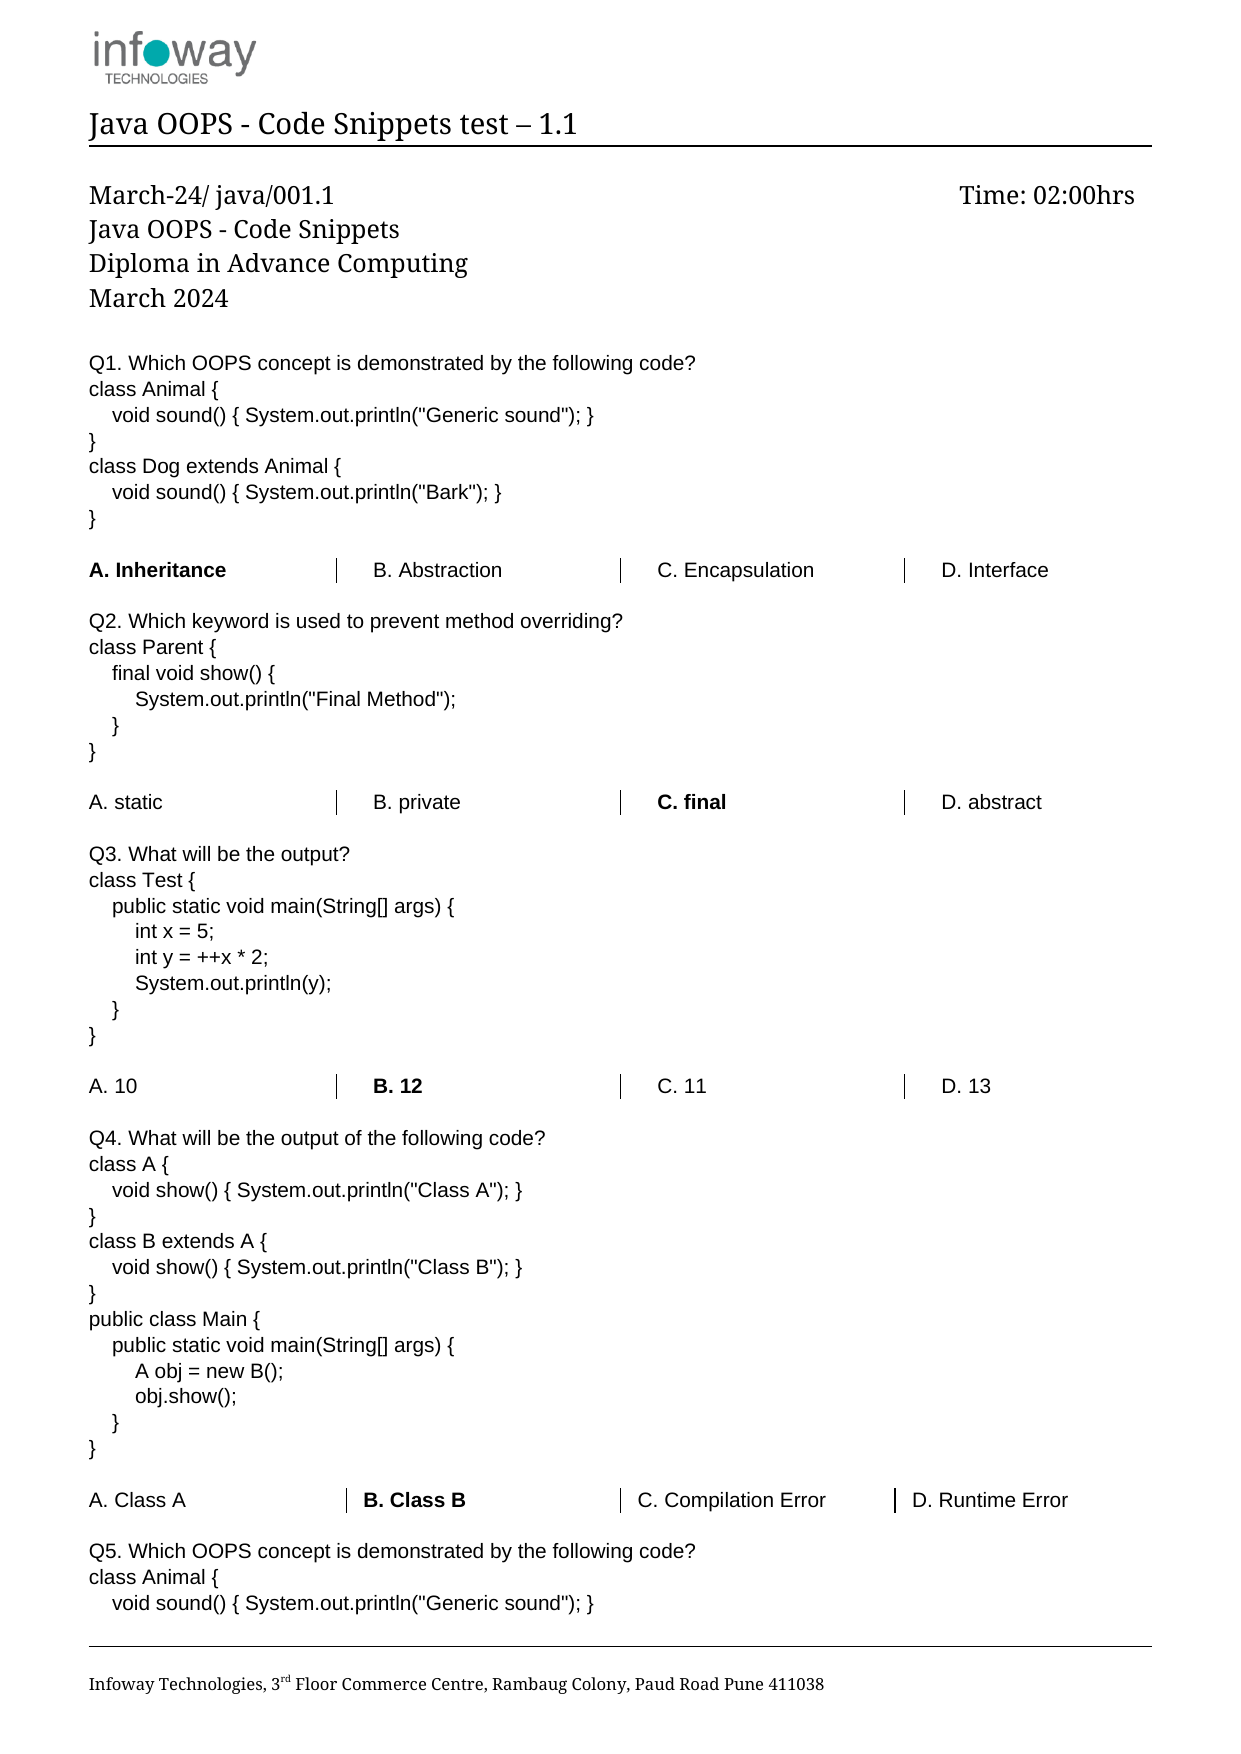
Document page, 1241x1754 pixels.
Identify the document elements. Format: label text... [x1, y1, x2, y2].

text D. Runtime Error [912, 1488, 1152, 1512]
text Q1. Which OOPS concept is demonstrated by the following code? [89, 351, 1152, 375]
text C. Compilation Error [637, 1488, 877, 1512]
text B. Class B [363, 1488, 603, 1512]
text Q5. Which OOPS concept is demonstrated by the following code? [89, 1539, 1152, 1563]
text B. private [373, 790, 583, 814]
text B. 12 [373, 1074, 583, 1098]
text D. Interface [941, 558, 1152, 582]
text A. 10 [89, 1074, 299, 1098]
text A. Inheritance [89, 558, 299, 582]
text D. 13 [941, 1074, 1152, 1098]
text class Test { public static void main(String[] args) { int x = 5; int y = ++x * 2; System.out.println(y); } } [89, 868, 1152, 1047]
text Q2. Which keyword is used to prevent method overriding? [89, 609, 1152, 633]
text class Parent { final void show() { System.out.println("Final Method"); } } [89, 635, 1152, 762]
text D. abstract [941, 790, 1152, 814]
text C. Encapsulation [657, 558, 867, 582]
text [89, 1565, 1152, 1615]
text Java OOPS - Code Snippets [89, 212, 1152, 246]
text C. 11 [657, 1074, 867, 1098]
text Q3. What will be the output? [89, 842, 1152, 866]
text A. Class A [89, 1488, 328, 1512]
text March-24/ java/001.1 Time: 02:00hrs [89, 178, 1152, 212]
text Q4. What will be the output of the following code? [89, 1126, 1152, 1150]
text Java OOPS - Code Snippets test – 1.1 [89, 103, 1152, 145]
text A. static [89, 790, 299, 814]
text C. final [657, 790, 867, 814]
text class A { void show() { System.out.println("Class A"); } } class B extends A { void show() { System.out.println("Class B"); } } public class Main { public static void main(String[] args) { A obj = new B(); obj.show(); } } [89, 1152, 1152, 1460]
text Diploma in Advance Computing [89, 246, 1152, 280]
picture [88, 29, 259, 87]
text class Animal { void sound() { System.out.println("Generic sound"); } } class Dog extends Animal { void sound() { System.out.println("Bark"); } } [89, 377, 1152, 530]
text B. Abstraction [373, 558, 583, 582]
text March 2024 [89, 280, 1152, 314]
